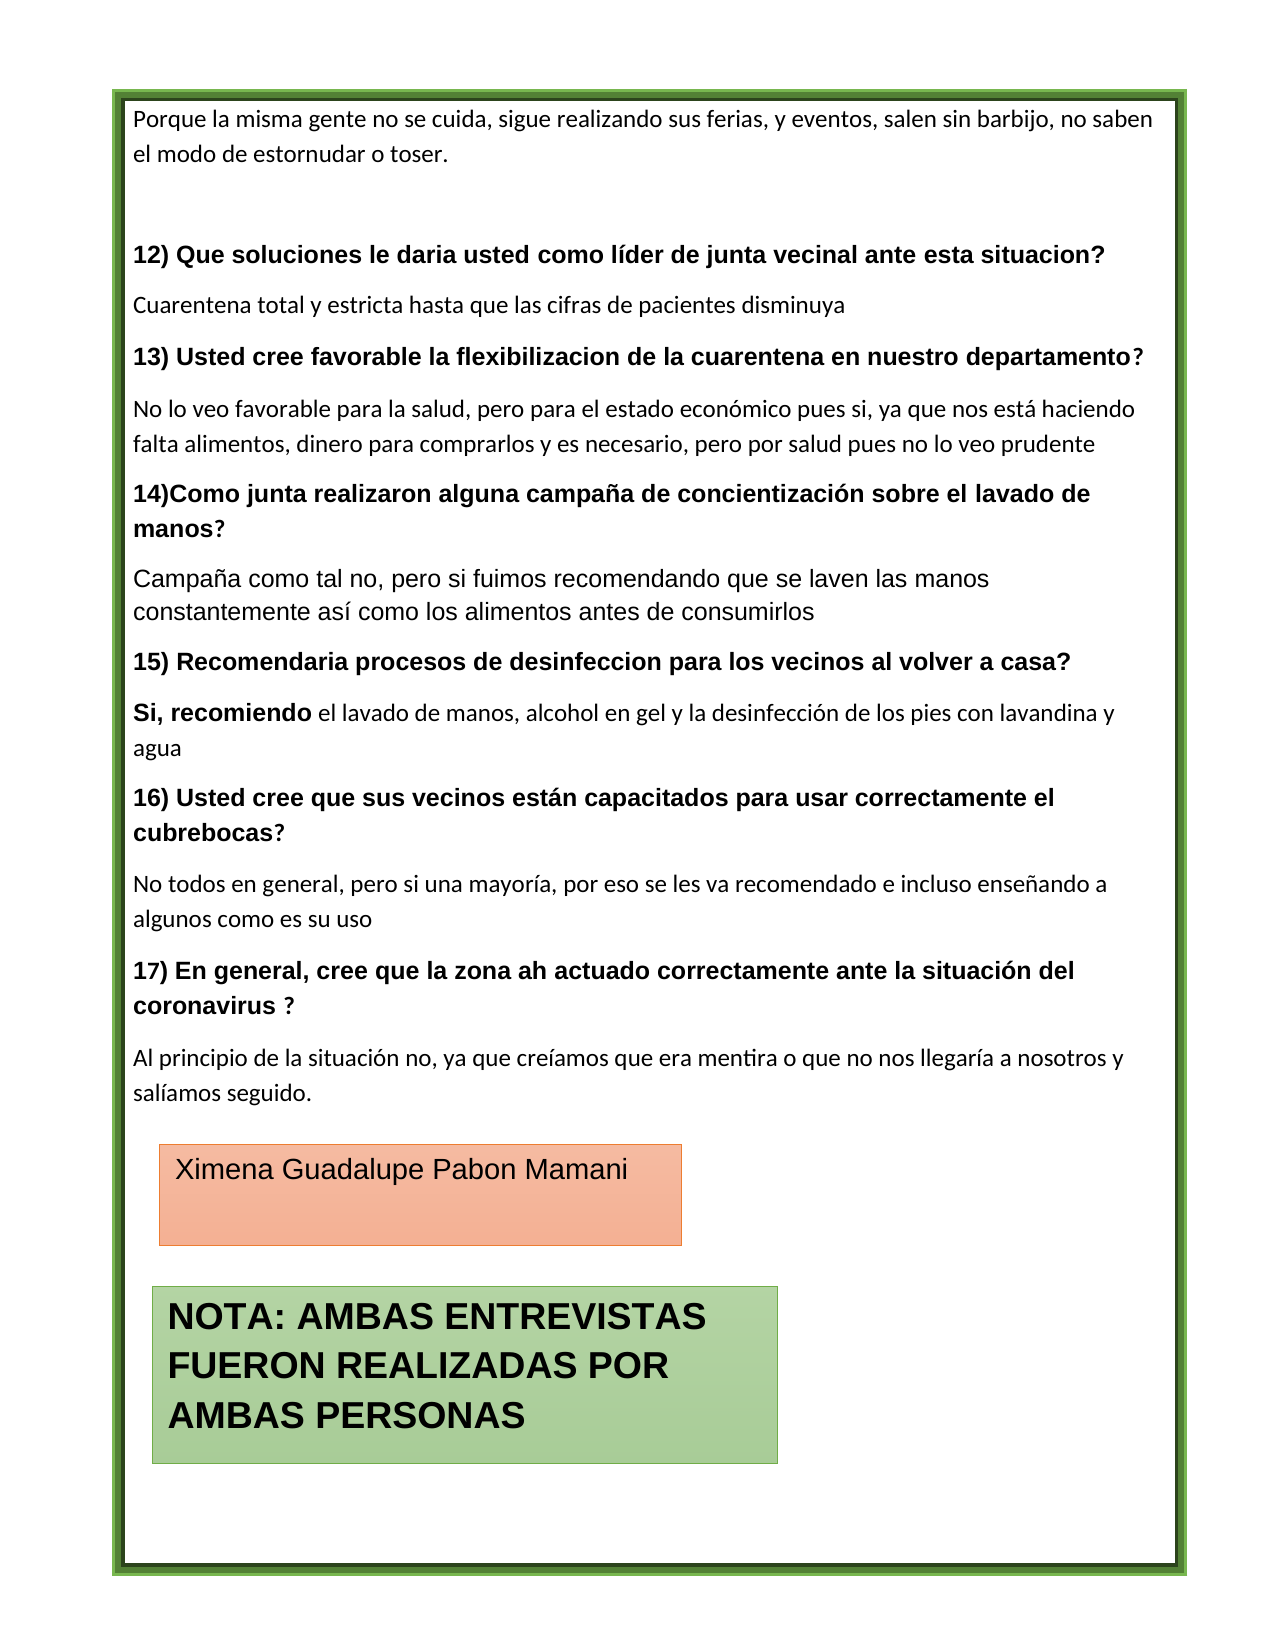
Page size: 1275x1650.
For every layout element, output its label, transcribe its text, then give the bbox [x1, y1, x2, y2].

text Si, recomiendo el lavado de manos, alcohol en gel y la desinfección de los pies con lavandina y agua [133, 697, 1167, 762]
text No todos en general, pero si una mayoría, por eso se les va recomendado e incluso enseñando a algunos como es su uso [133, 868, 1167, 934]
text 14)Como junta realizaron alguna campaña de concientización sobre el lavado de manos? [133, 479, 1167, 543]
text 13) Usted cree favorable la flexibilizacion de la cuarentena en nuestro departamento? [133, 341, 1167, 372]
text 15) Recomendaria procesos de desinfeccion para los vecinos al volver a casa? [133, 647, 1167, 676]
text No lo veo favorable para la salud, pero para el estado económico pues si, ya que nos está haciendo falta alimentos, dinero para comprarlos y es necesario, pero por salud pues no lo veo prudente [133, 393, 1167, 458]
text Campaña como tal no, pero si fuimos recomendando que se laven las manos constantemente así como los alimentos antes de consumirlos [133, 564, 1167, 626]
text Porque la misma gente no se cuida, sigue realizando sus ferias, y eventos, salen sin barbijo, no saben el modo de estornudar o toser. [133, 103, 1167, 169]
text 17) En general, cree que la zona ah actuado correctamente ante la situación del coronavirus ? [133, 955, 1167, 1021]
text 12) Que soluciones le daria usted como líder de junta vecinal ante esta situacion? [133, 240, 1167, 268]
text Cuarentena total y estricta hasta que las cifras de pacientes disminuya [133, 289, 1167, 320]
text 16) Usted cree que sus vecinos están capacitados para usar correctamente el cubrebocas? [133, 783, 1167, 847]
text Al principio de la situación no, ya que creíamos que era mentira o que no nos llegaría a nosotros y salíamos seguido. [133, 1042, 1167, 1107]
